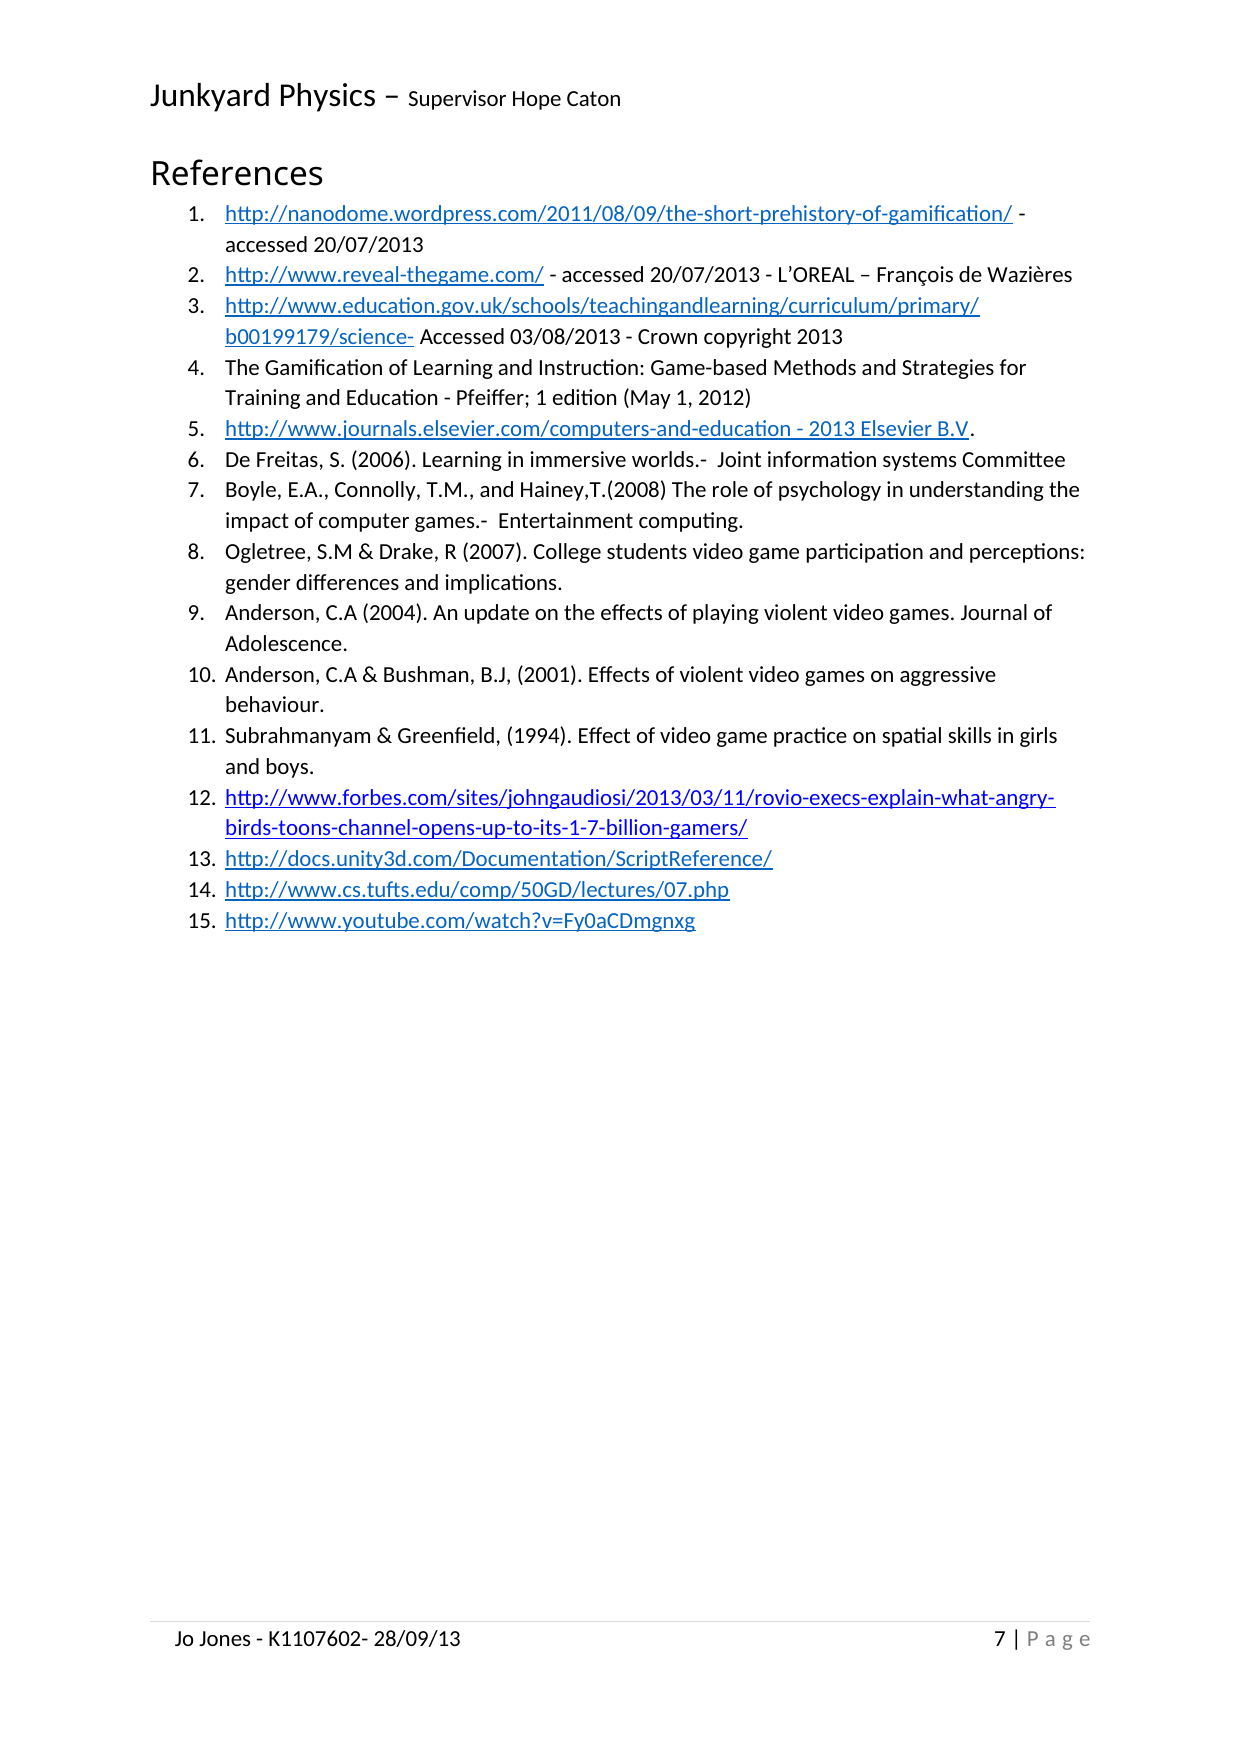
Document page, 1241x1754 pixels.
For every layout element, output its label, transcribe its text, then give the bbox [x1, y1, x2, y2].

list De Freitas, S. (2006). Learning in immersive worlds.- Joint information systems Committee [187, 445, 1090, 473]
list Subrahmanyam & Greenfield, (1994). Effect of video game practice on spatial skills in girls and boys. [187, 721, 1090, 780]
list http://www.forbes.com/sites/johngaudiosi/2013/03/11/rovio-execs-explain-what-angry-birds-toons-channel-opens-up-to-its-1-7-billion-gamers/ [187, 783, 1090, 842]
subtitle References [150, 150, 1090, 195]
list http://www.youtube.com/watch?v=Fy0aCDmgnxg [187, 906, 1090, 934]
list Anderson, C.A (2004). An update on the effects of playing violent video games. Journal of Adolescence. [187, 598, 1090, 657]
list http://www.cs.tufts.edu/comp/50GD/lectures/07.php [187, 875, 1090, 903]
list http://www.reveal-thegame.com/ - accessed 20/07/2013 - L’OREAL – François de Wazières [187, 260, 1090, 288]
list The Gamification of Learning and Instruction: Game-based Methods and Strategies for Training and Education - Pfeiffer; 1 edition (May 1, 2012) [187, 353, 1090, 411]
list http://www.journals.elsevier.com/computers-and-education - 2013 Elsevier B.V. [187, 414, 1090, 442]
list http://www.education.gov.uk/schools/teachingandlearning/curriculum/primary/b00199179/science- Accessed 03/08/2013 - Crown copyright 2013 [187, 291, 1090, 350]
list http://docs.unity3d.com/Documentation/ScriptReference/ [187, 844, 1090, 872]
list Ogletree, S.M & Drake, R (2007). College students video game participation and perceptions: gender differences and implications. [187, 537, 1090, 596]
list Boyle, E.A., Connolly, T.M., and Hainey,T.(2008) The role of psychology in understanding the impact of computer games.- Entertainment computing. [187, 476, 1090, 534]
list http://nanodome.wordpress.com/2011/08/09/the-short-prehistory-of-gamification/ - accessed 20/07/2013 [187, 199, 1090, 258]
list Anderson, C.A & Bushman, B.J, (2001). Effects of violent video games on aggressive behaviour. [187, 660, 1090, 719]
